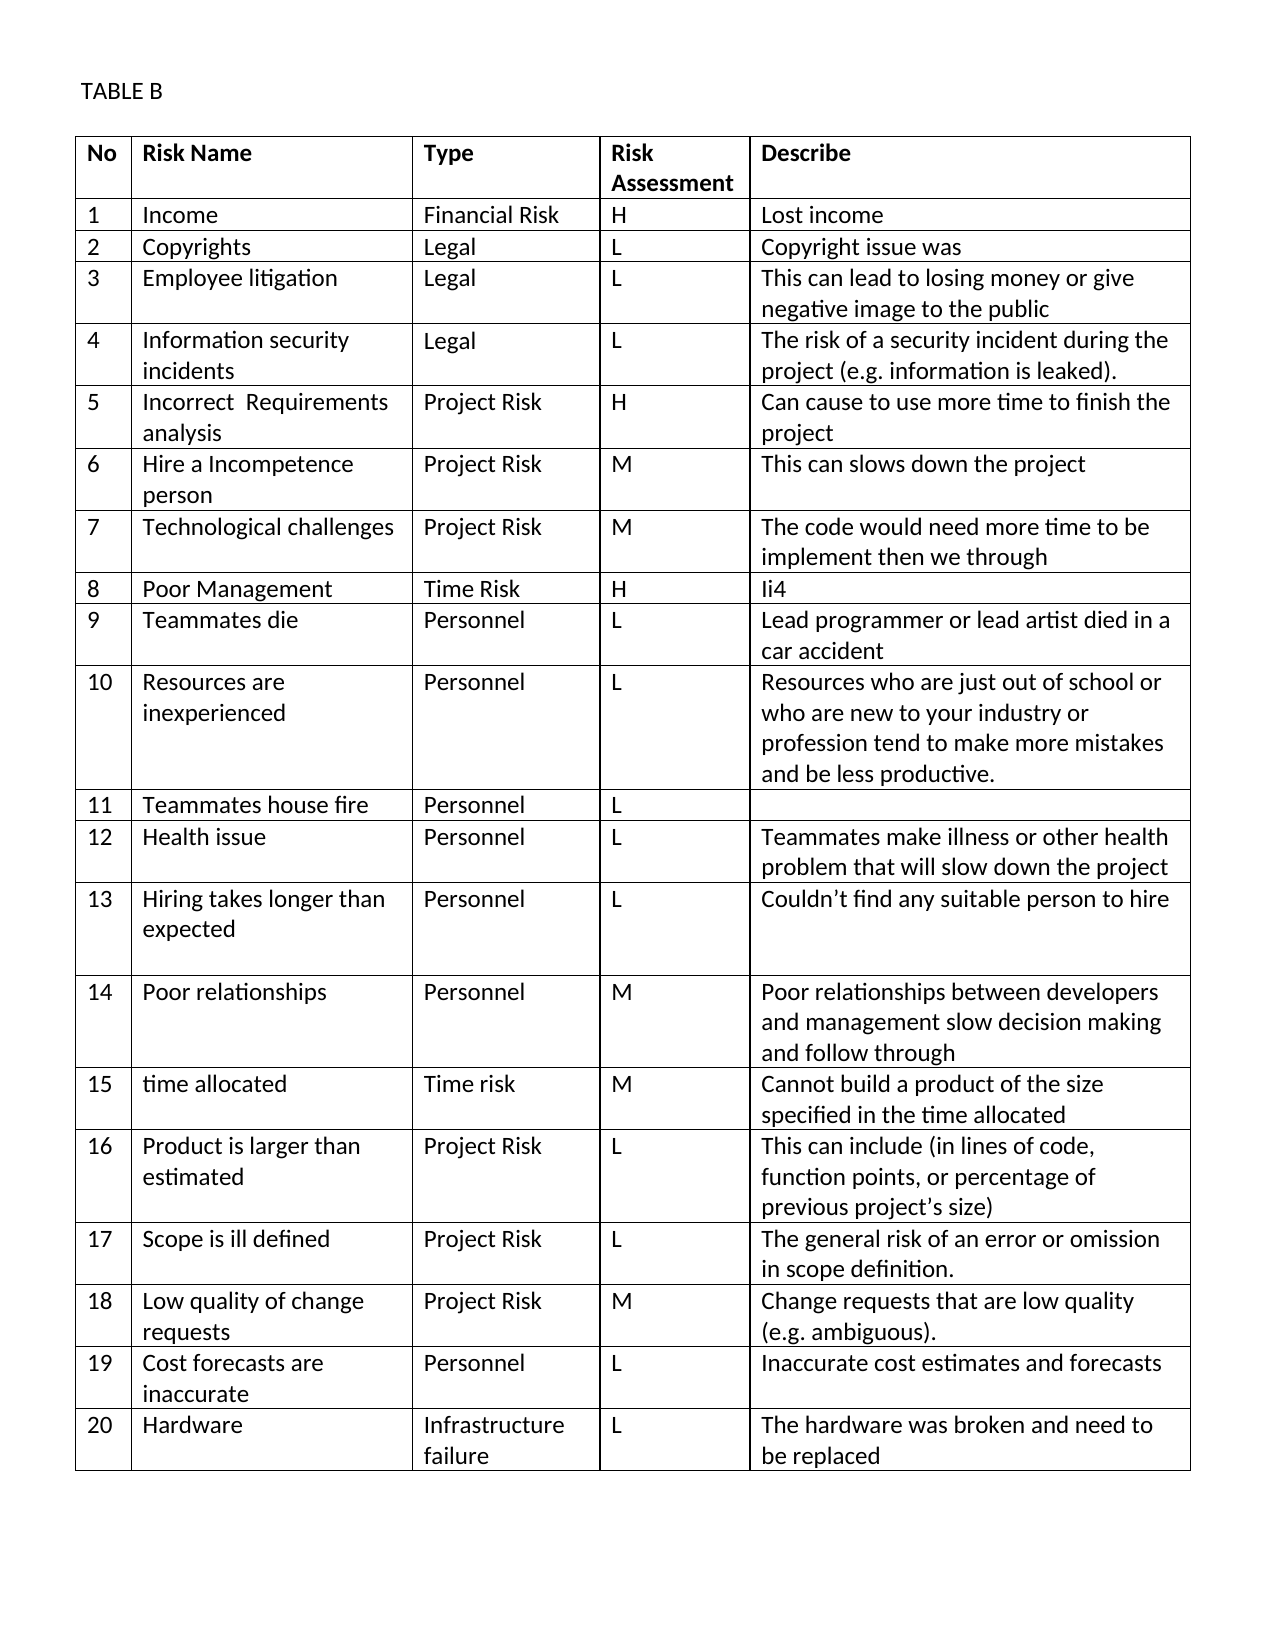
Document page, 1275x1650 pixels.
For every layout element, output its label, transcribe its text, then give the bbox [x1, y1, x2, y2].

table_cell Copyright issue was [751, 231, 1190, 261]
table_cell 17 [76, 1223, 131, 1284]
table_cell This can slows down the project [751, 449, 1190, 509]
table_cell 2 [76, 231, 131, 261]
table_cell Information security incidents [132, 324, 412, 385]
text TABLE B [75, 75, 1200, 106]
table_cell Couldn’t find any suitable person to hire [751, 883, 1190, 975]
table_cell Financial Risk [413, 199, 599, 230]
table_cell Copyrights [132, 231, 412, 261]
table_cell M [601, 1285, 749, 1346]
table_cell L [601, 231, 749, 261]
table_cell Project Risk [413, 1130, 599, 1222]
table_cell Health issue [132, 821, 412, 882]
table_cell Resources who are just out of school or who are new to your industry or profession tend to make more mistakes and be less productive. [751, 666, 1190, 788]
table_cell L [601, 1409, 749, 1470]
table_cell Incorrect Requirements analysis [132, 386, 412, 447]
table_cell Employee litigation [132, 262, 412, 323]
table_cell Poor relationships [132, 976, 412, 1067]
table_cell L [601, 883, 749, 975]
table_cell Project Risk [413, 386, 599, 447]
table_cell Income [132, 199, 412, 230]
table_cell 12 [76, 821, 131, 882]
table_cell L [601, 1223, 749, 1284]
table_cell 6 [76, 449, 131, 509]
table_cell 8 [76, 573, 131, 603]
table_cell The risk of a security incident during the project (e.g. information is leaked). [751, 324, 1190, 385]
table_cell Project Risk [413, 1285, 599, 1346]
table_cell This can lead to losing money or give negative image to the public [751, 262, 1190, 323]
table_cell M [601, 976, 749, 1067]
table_cell Technological challenges [132, 511, 412, 572]
table_cell Change requests that are low quality (e.g. ambiguous). [751, 1285, 1190, 1346]
table_cell 19 [76, 1347, 131, 1408]
table_cell Personnel [413, 666, 599, 788]
table_cell The code would need more time to be implement then we through [751, 511, 1190, 572]
table_cell Hire a Incompetence person [132, 449, 412, 509]
table_cell M [601, 1068, 749, 1129]
table_cell Personnel [413, 604, 599, 665]
table_cell Project Risk [413, 449, 599, 509]
table_header No [76, 137, 131, 198]
table_cell Time Risk [413, 573, 599, 603]
table_cell Lead programmer or lead artist died in a car accident [751, 604, 1190, 665]
table_cell 18 [76, 1285, 131, 1346]
table_cell Cannot build a product of the size specified in the time allocated [751, 1068, 1190, 1129]
table_cell L [601, 1347, 749, 1408]
table_cell Product is larger than estimated [132, 1130, 412, 1222]
table_cell Personnel [413, 790, 599, 820]
table_cell Inaccurate cost estimates and forecasts [751, 1347, 1190, 1408]
table_cell [751, 790, 1190, 820]
table_cell Infrastructure failure [413, 1409, 599, 1470]
table_cell The hardware was broken and need to be replaced [751, 1409, 1190, 1470]
table_cell L [601, 666, 749, 788]
table_cell The general risk of an error or omission in scope definition. [751, 1223, 1190, 1284]
table_cell M [601, 511, 749, 572]
table_cell Legal [413, 262, 599, 323]
table_cell Hiring takes longer than expected [132, 883, 412, 975]
table_cell 16 [76, 1130, 131, 1222]
table_header Type [413, 137, 599, 198]
table_cell Resources are inexperienced [132, 666, 412, 788]
table_cell Poor relationships between developers and management slow decision making and follow through [751, 976, 1190, 1067]
table_cell 4 [76, 324, 131, 385]
table_cell time allocated [132, 1068, 412, 1129]
table_cell Lost income [751, 199, 1190, 230]
table_cell L [601, 821, 749, 882]
table_cell M [601, 449, 749, 509]
table_cell H [601, 199, 749, 230]
table_cell 5 [76, 386, 131, 447]
table_cell Project Risk [413, 1223, 599, 1284]
table_cell Ii4 [751, 573, 1190, 603]
table_cell Teammates make illness or other health problem that will slow down the project [751, 821, 1190, 882]
table_cell Scope is ill defined [132, 1223, 412, 1284]
table_cell 3 [76, 262, 131, 323]
table_cell H [601, 573, 749, 603]
table_cell L [601, 604, 749, 665]
table_cell Cost forecasts are inaccurate [132, 1347, 412, 1408]
table_cell 9 [76, 604, 131, 665]
table_cell Legal [413, 231, 599, 261]
table_header Describe [751, 137, 1190, 198]
table_cell Teammates die [132, 604, 412, 665]
table_cell L [601, 1130, 749, 1222]
table_cell L [601, 324, 749, 385]
table_cell Personnel [413, 976, 599, 1067]
table_cell 10 [76, 666, 131, 788]
table_cell Teammates house fire [132, 790, 412, 820]
table_cell Personnel [413, 1347, 599, 1408]
table_cell Project Risk [413, 511, 599, 572]
table_cell This can include (in lines of code, function points, or percentage of previous project’s size) [751, 1130, 1190, 1222]
table_cell Can cause to use more time to finish the project [751, 386, 1190, 447]
table_cell 14 [76, 976, 131, 1067]
table_cell L [601, 790, 749, 820]
table_cell H [601, 386, 749, 447]
table_cell 11 [76, 790, 131, 820]
table_cell 7 [76, 511, 131, 572]
table_cell Poor Management [132, 573, 412, 603]
table_cell L [601, 262, 749, 323]
table_cell Low quality of change requests [132, 1285, 412, 1346]
table_header Risk Name [132, 137, 412, 198]
table_header Risk Assessment [601, 137, 749, 198]
table_cell 13 [76, 883, 131, 975]
table_cell Personnel [413, 821, 599, 882]
table_cell Time risk [413, 1068, 599, 1129]
table_cell Personnel [413, 883, 599, 975]
table_cell Legal [413, 324, 599, 385]
table_cell 20 [76, 1409, 131, 1470]
table_cell 15 [76, 1068, 131, 1129]
table_cell Hardware [132, 1409, 412, 1470]
table_cell 1 [76, 199, 131, 230]
